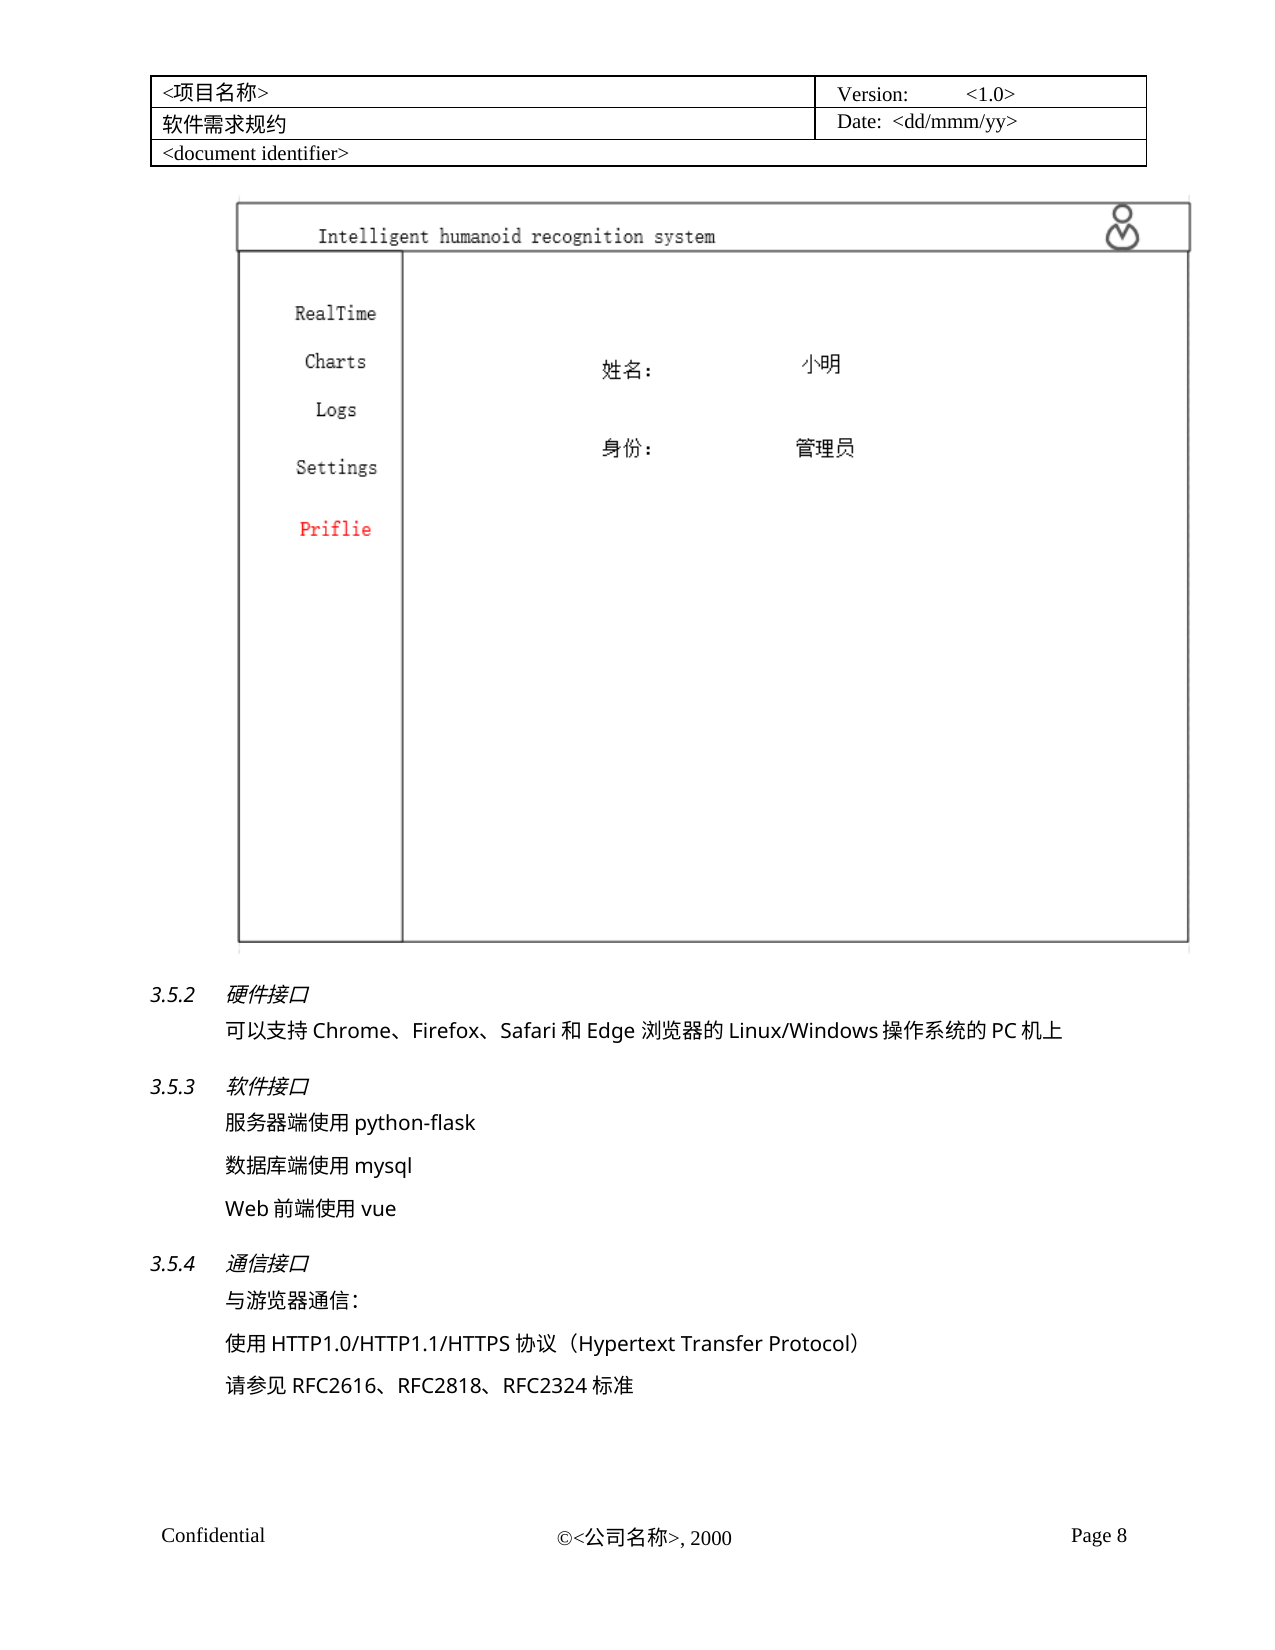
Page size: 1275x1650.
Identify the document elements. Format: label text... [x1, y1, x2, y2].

picture [225, 195, 1200, 954]
text 请参见RFC2616、RFC2818、RFC2324 标准 [225, 1369, 1125, 1400]
text 可以支持Chrome、Firefox、Safari 和Edge 浏览器的Linux/Windows操作系统的PC机上 [225, 1015, 1125, 1045]
text Web前端使用 vue [225, 1192, 1125, 1222]
text 使用HTTP1.0/HTTP1.1/HTTPS 协议（Hypertext Transfer Protocol） [225, 1327, 1125, 1357]
text 与游览器通信： [225, 1284, 1125, 1314]
subtitle 硬件接口 [150, 978, 1125, 1008]
subtitle 软件接口 [150, 1070, 1125, 1100]
subtitle 通信接口 [150, 1247, 1125, 1278]
text 服务器端使用python-flask [225, 1107, 1125, 1137]
text 数据库端使用mysql [225, 1149, 1125, 1180]
